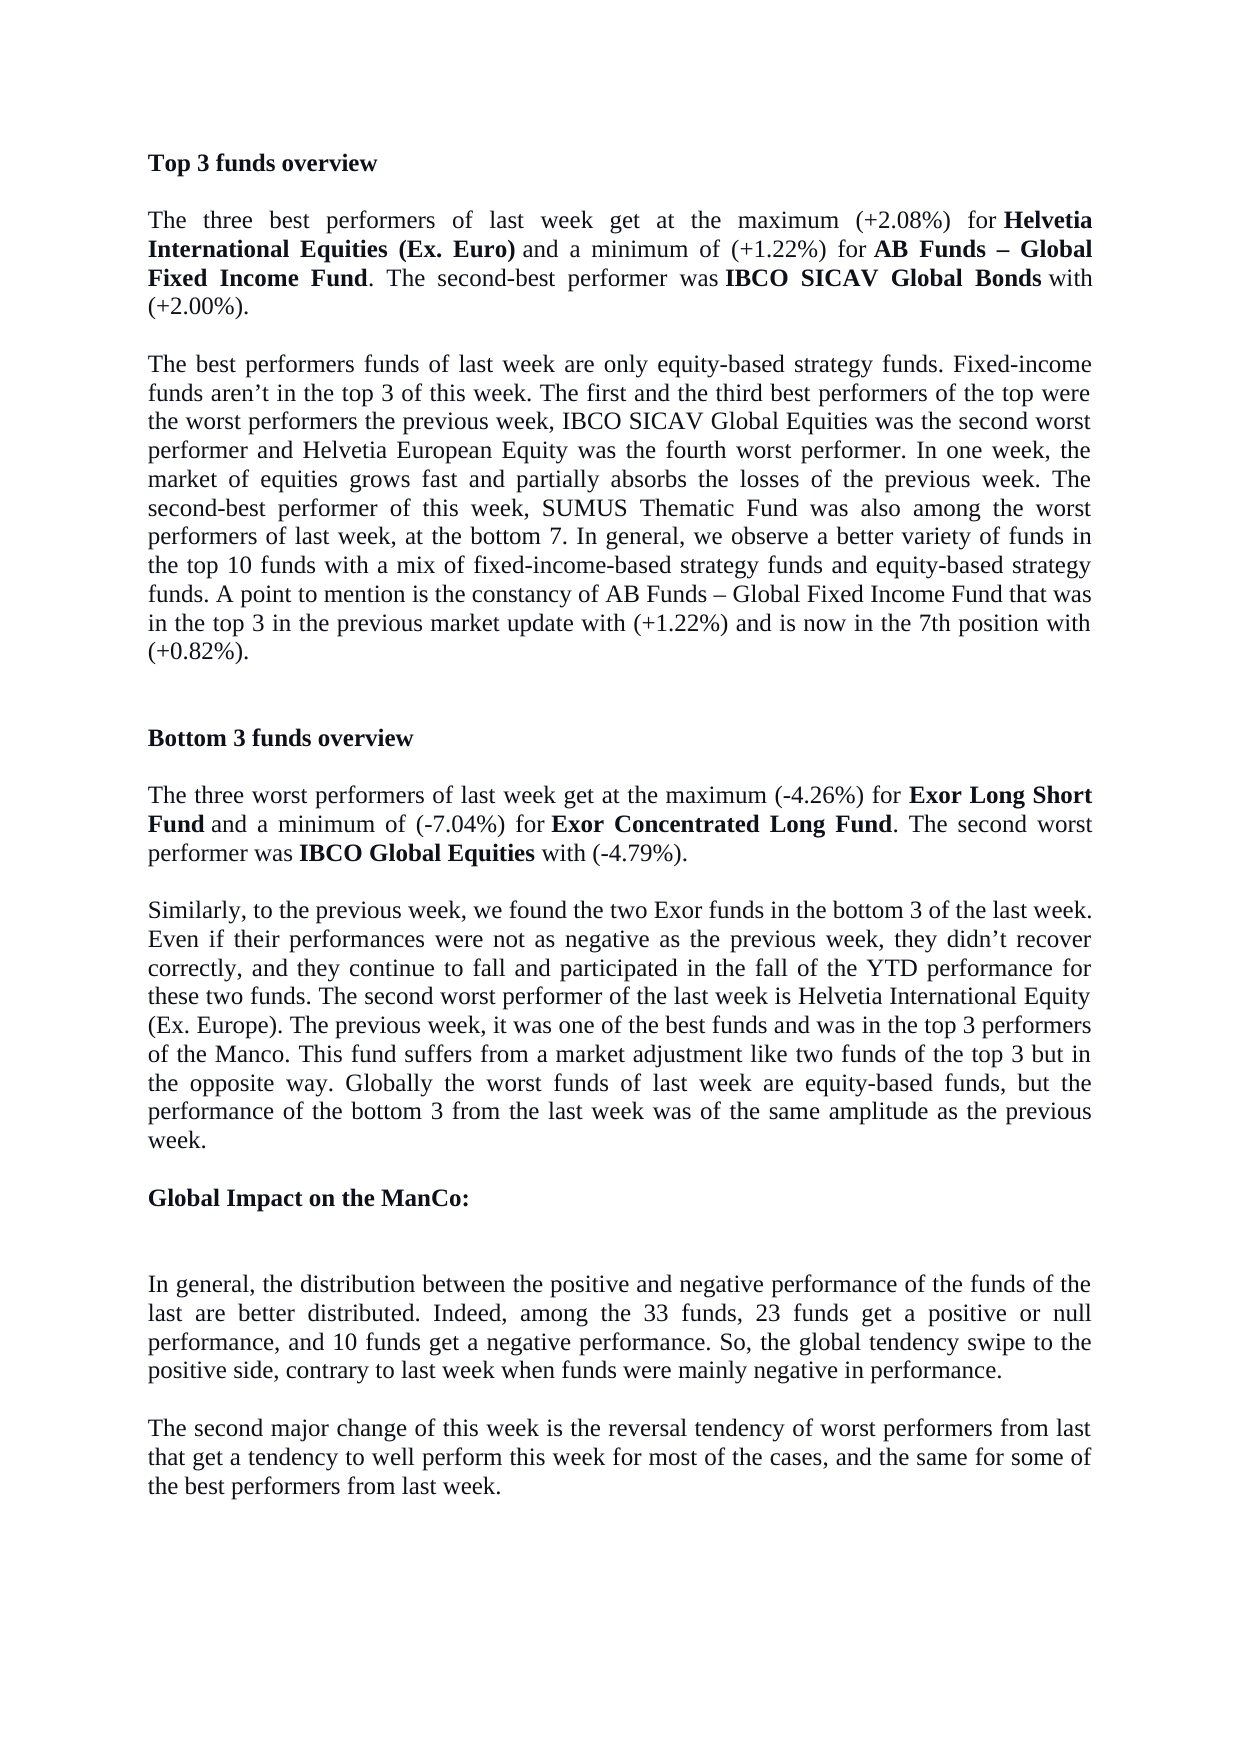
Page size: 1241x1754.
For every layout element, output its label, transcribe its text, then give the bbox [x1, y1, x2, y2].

text Top 3 funds overview [148, 148, 1093, 176]
text Global Impact on the ManCo: [148, 1183, 1093, 1211]
text The three best performers of last week get at the maximum (+2.08%) for Helvetia International Equities (Ex. Euro) and a minimum of (+1.22%) for AB Funds – Global Fixed Income Fund. The second-best performer was IBCO SICAV Global Bonds with (+2.00%). [148, 205, 1093, 320]
text Bottom 3 funds overview [148, 723, 1093, 751]
text The three worst performers of last week get at the maximum (-4.26%) for Exor Long Short Fund and a minimum of (-7.04%) for Exor Concentrated Long Fund. The second worst performer was IBCO Global Equities with (-4.79%). [148, 780, 1093, 866]
text The second major change of this week is the reversal tendency of worst performers from last that get a tendency to well perform this week for most of the cases, and the same for some of the best performers from last week. [148, 1413, 1093, 1500]
text Similarly, to the previous week, we found the two Exor funds in the bottom 3 of the last week. Even if their performances were not as negative as the previous week, they didn’t recover correctly, and they continue to fall and participated in the fall of the YTD performance for these two funds. The second worst performer of the last week is Helvetia International Equity (Ex. Europe). The previous week, it was one of the best funds and was in the top 3 performers of the Manco. This fund suffers from a market adjustment like two funds of the top 3 but in the opposite way. Globally the worst funds of last week are equity-based funds, but the performance of the bottom 3 from the last week was of the same amplitude as the previous week. [148, 895, 1093, 1154]
text In general, the distribution between the positive and negative performance of the funds of the last are better distributed. Indeed, among the 33 funds, 23 funds get a positive or null performance, and 10 funds get a negative performance. So, the global tendency swipe to the positive side, contrary to last week when funds were mainly negative in performance. [148, 1269, 1093, 1384]
text The best performers funds of last week are only equity-based strategy funds. Fixed-income funds aren’t in the top 3 of this week. The first and the third best performers of the top were the worst performers the previous week, IBCO SICAV Global Equities was the second worst performer and Helvetia European Equity was the fourth worst performer. In one week, the market of equities grows fast and partially absorbs the losses of the previous week. The second-best performer of this week, SUMUS Thematic Fund was also among the worst performers of last week, at the bottom 7. In general, we observe a better variety of funds in the top 10 funds with a mix of fixed-income-based strategy funds and equity-based strategy funds. A point to mention is the constancy of AB Funds – Global Fixed Income Fund that was in the top 3 in the previous market update with (+1.22%) and is now in the 7th position with (+0.82%). [148, 349, 1093, 665]
